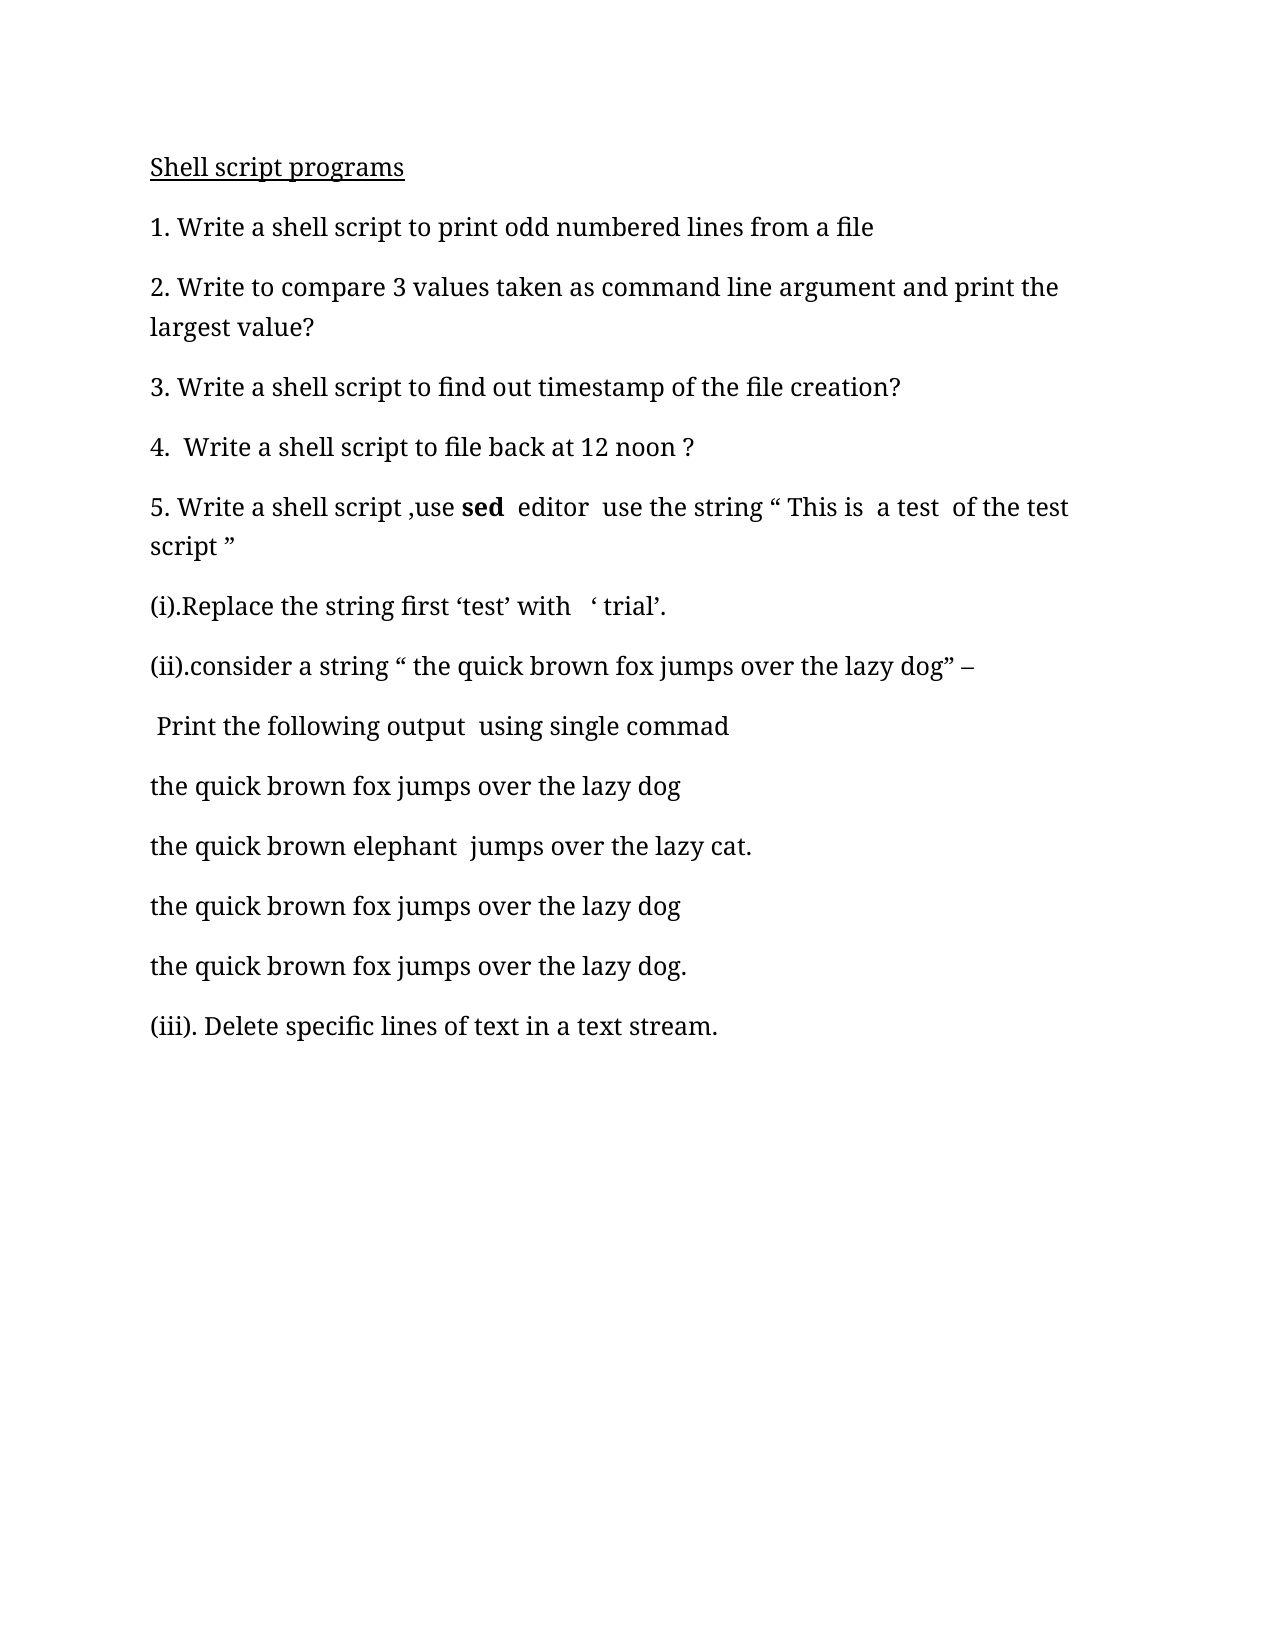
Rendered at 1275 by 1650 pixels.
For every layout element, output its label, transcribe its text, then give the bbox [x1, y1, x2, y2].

text Shell script programs [150, 150, 1125, 184]
text 2. Write to compare 3 values taken as command line argument and print the largest value? [150, 270, 1125, 343]
text (ii).consider a string “ the quick brown fox jumps over the lazy dog” – [150, 648, 1125, 682]
text the quick brown fox jumps over the lazy dog [150, 888, 1125, 922]
text Print the following output using single commad [150, 708, 1125, 742]
text (i).Replace the string first ‘test’ with ‘ trial’. [150, 588, 1125, 622]
text 1. Write a shell script to print odd numbered lines from a file [150, 210, 1125, 244]
text the quick brown elephant jumps over the lazy cat. [150, 828, 1125, 862]
text the quick brown fox jumps over the lazy dog. [150, 948, 1125, 982]
text (iii). Delete specific lines of text in a text stream. [150, 1008, 1125, 1042]
text 3. Write a shell script to find out timestamp of the file creation? [150, 369, 1125, 403]
text 5. Write a shell script ,use sed editor use the string “ This is a test of the test script ” [150, 489, 1125, 562]
text the quick brown fox jumps over the lazy dog [150, 768, 1125, 802]
text 4. Write a shell script to file back at 12 noon ? [150, 429, 1125, 463]
